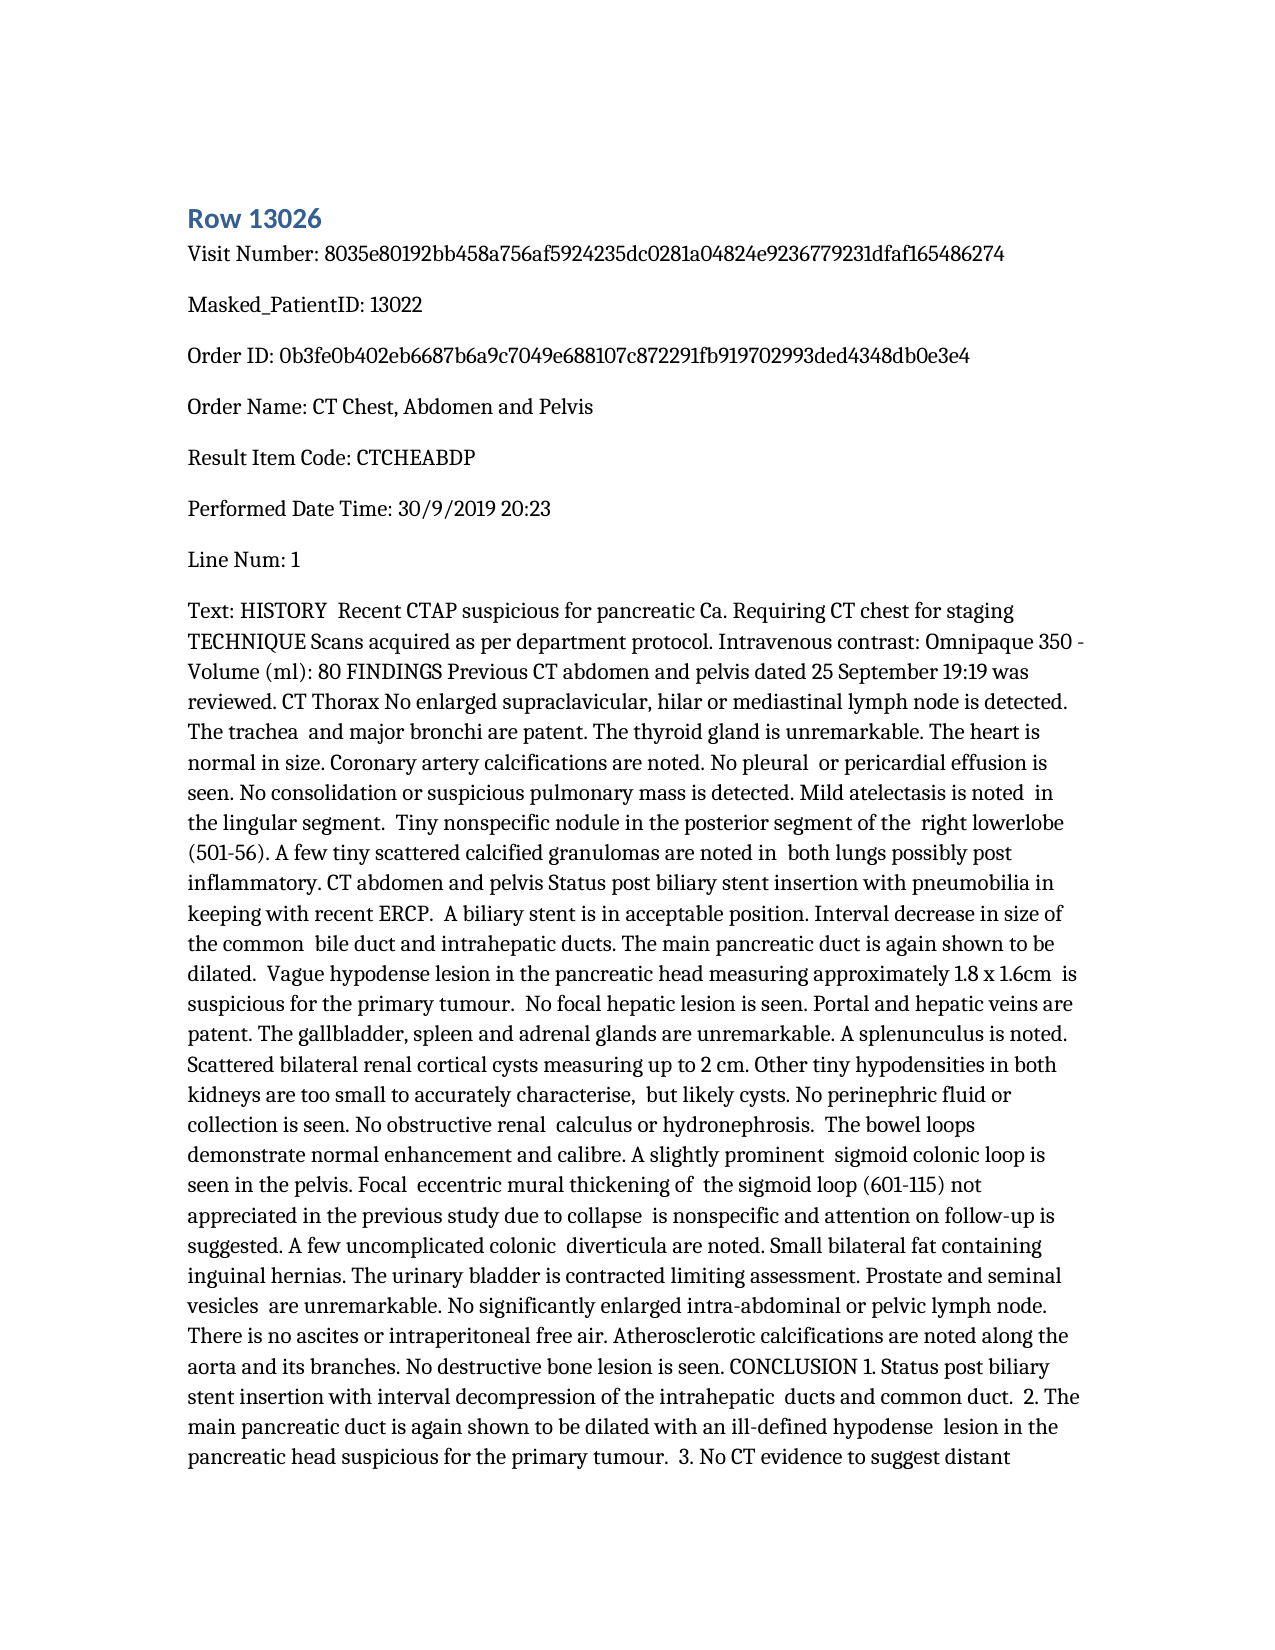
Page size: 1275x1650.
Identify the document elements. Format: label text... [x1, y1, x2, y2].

text Performed Date Time: 30/9/2019 20:23 [187, 496, 1087, 522]
text Order ID: 0b3fe0b402eb6687b6a9c7049e688107c872291fb919702993ded4348db0e3e4 [187, 343, 1087, 369]
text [187, 598, 1087, 1470]
text Line Num: 1 [187, 547, 1087, 573]
text Order Name: CT Chest, Abdomen and Pelvis [187, 394, 1087, 420]
subtitle Row 13026 [187, 200, 1087, 236]
text Result Item Code: CTCHEABDP [187, 445, 1087, 471]
text Visit Number: 8035e80192bb458a756af5924235dc0281a04824e9236779231dfaf165486274 [187, 241, 1087, 267]
text Masked_PatientID: 13022 [187, 292, 1087, 318]
